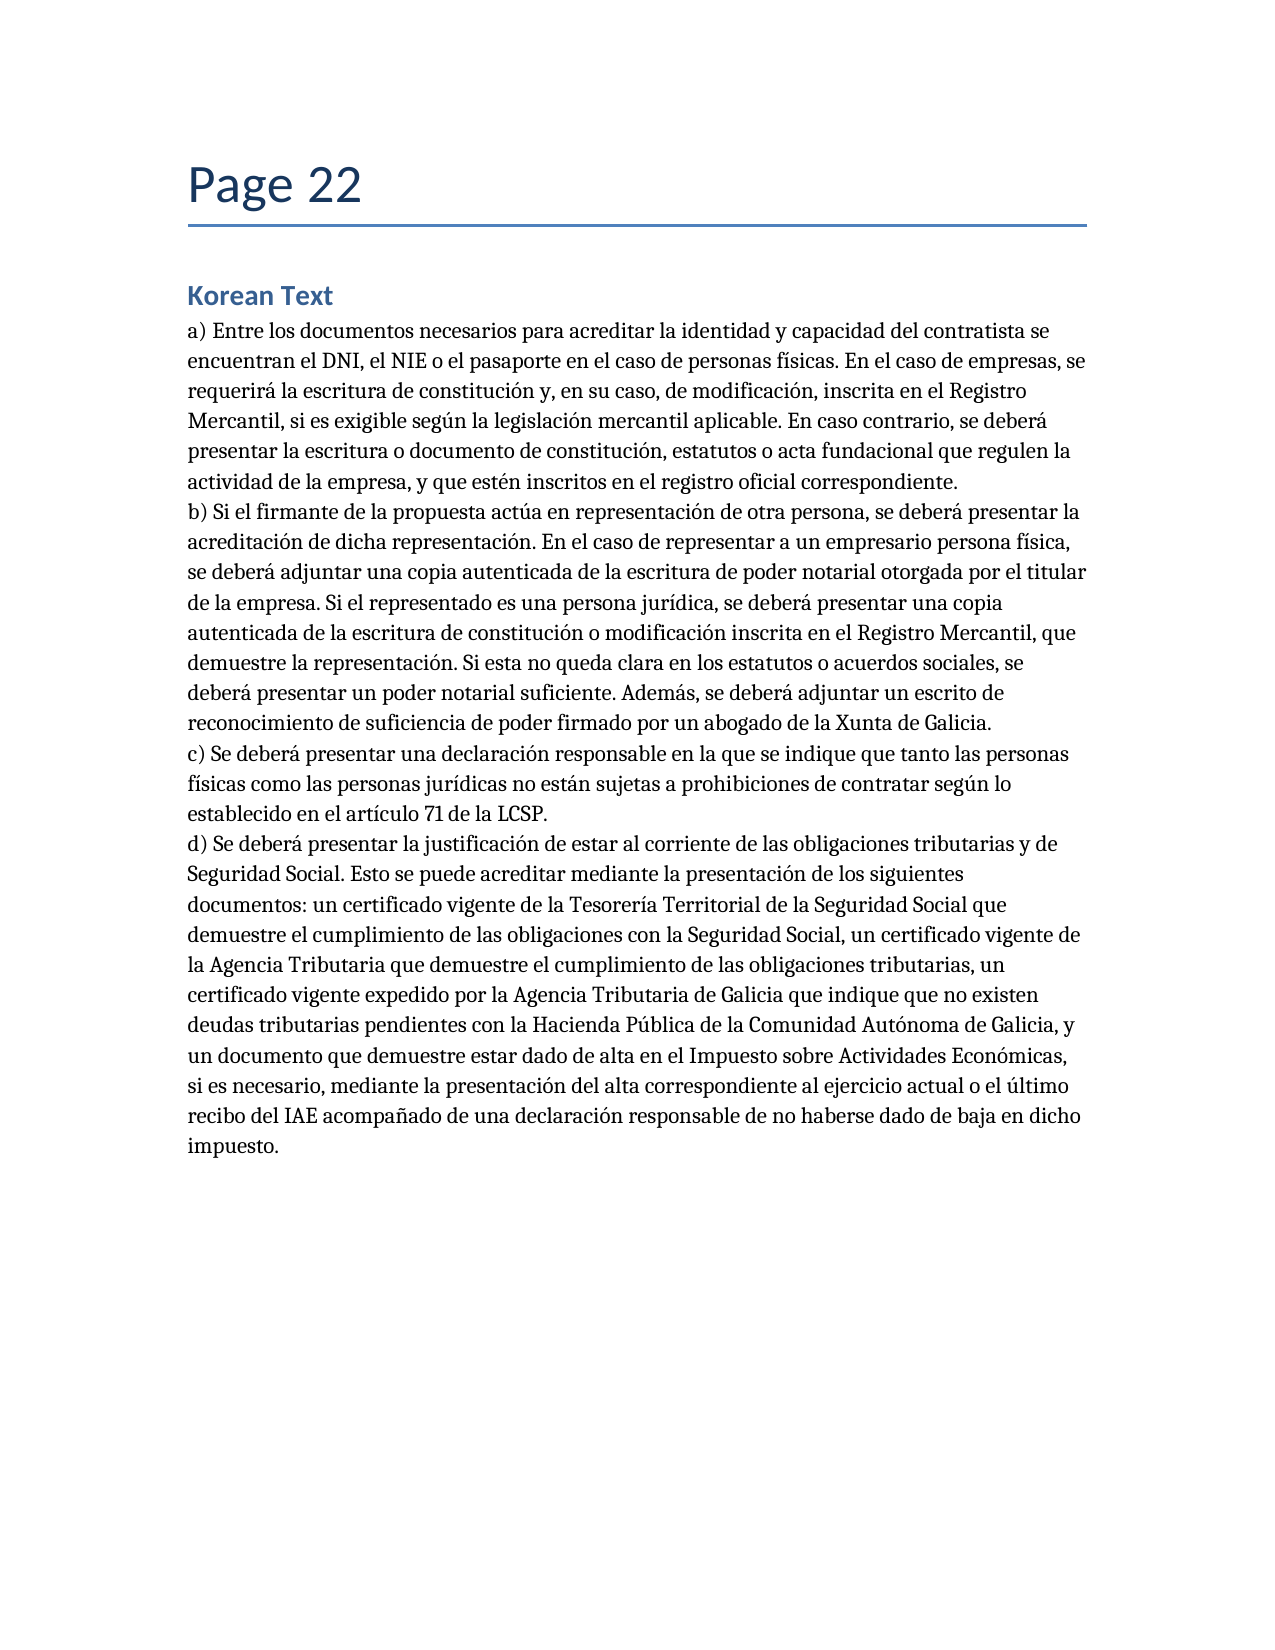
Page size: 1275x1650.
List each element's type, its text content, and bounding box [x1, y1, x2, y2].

subtitle Korean Text [187, 277, 1087, 312]
title Page 22 [187, 150, 1087, 227]
text a) Entre los documentos necesarios para acreditar la identidad y capacidad del contratista se encuentran el DNI, el NIE o el pasaporte en el caso de personas físicas. En el caso de empresas, se requerirá la escritura de constitución y, en su caso, de modificación, inscrita en el Registro Mercantil, si es exigible según la legislación mercantil aplicable. En caso contrario, se deberá presentar la escritura o documento de constitución, estatutos o acta fundacional que regulen la actividad de la empresa, y que estén inscritos en el registro oficial correspondiente. b) Si el firmante de la propuesta actúa en representación de otra persona, se deberá presentar la acreditación de dicha representación. En el caso de representar a un empresario persona física, se deberá adjuntar una copia autenticada de la escritura de poder notarial otorgada por el titular de la empresa. Si el representado es una persona jurídica, se deberá presentar una copia autenticada de la escritura de constitución o modificación inscrita en el Registro Mercantil, que demuestre la representación. Si esta no queda clara en los estatutos o acuerdos sociales, se deberá presentar un poder notarial suficiente. Además, se deberá adjuntar un escrito de reconocimiento de suficiencia de poder firmado por un abogado de la Xunta de Galicia. c) Se deberá presentar una declaración responsable en la que se indique que tanto las personas físicas como las personas jurídicas no están sujetas a prohibiciones de contratar según lo establecido en el artículo 71 de la LCSP. d) Se deberá presentar la justificación de estar al corriente de las obligaciones tributarias y de Seguridad Social. Esto se puede acreditar mediante la presentación de los siguientes documentos: un certificado vigente de la Tesorería Territorial de la Seguridad Social que demuestre el cumplimiento de las obligaciones con la Seguridad Social, un certificado vigente de la Agencia Tributaria que demuestre el cumplimiento de las obligaciones tributarias, un certificado vigente expedido por la Agencia Tributaria de Galicia que indique que no existen deudas tributarias pendientes con la Hacienda Pública de la Comunidad Autónoma de Galicia, y un documento que demuestre estar dado de alta en el Impuesto sobre Actividades Económicas, si es necesario, mediante la presentación del alta correspondiente al ejercicio actual o el último recibo del IAE acompañado de una declaración responsable de no haberse dado de baja en dicho impuesto. [187, 317, 1087, 1159]
